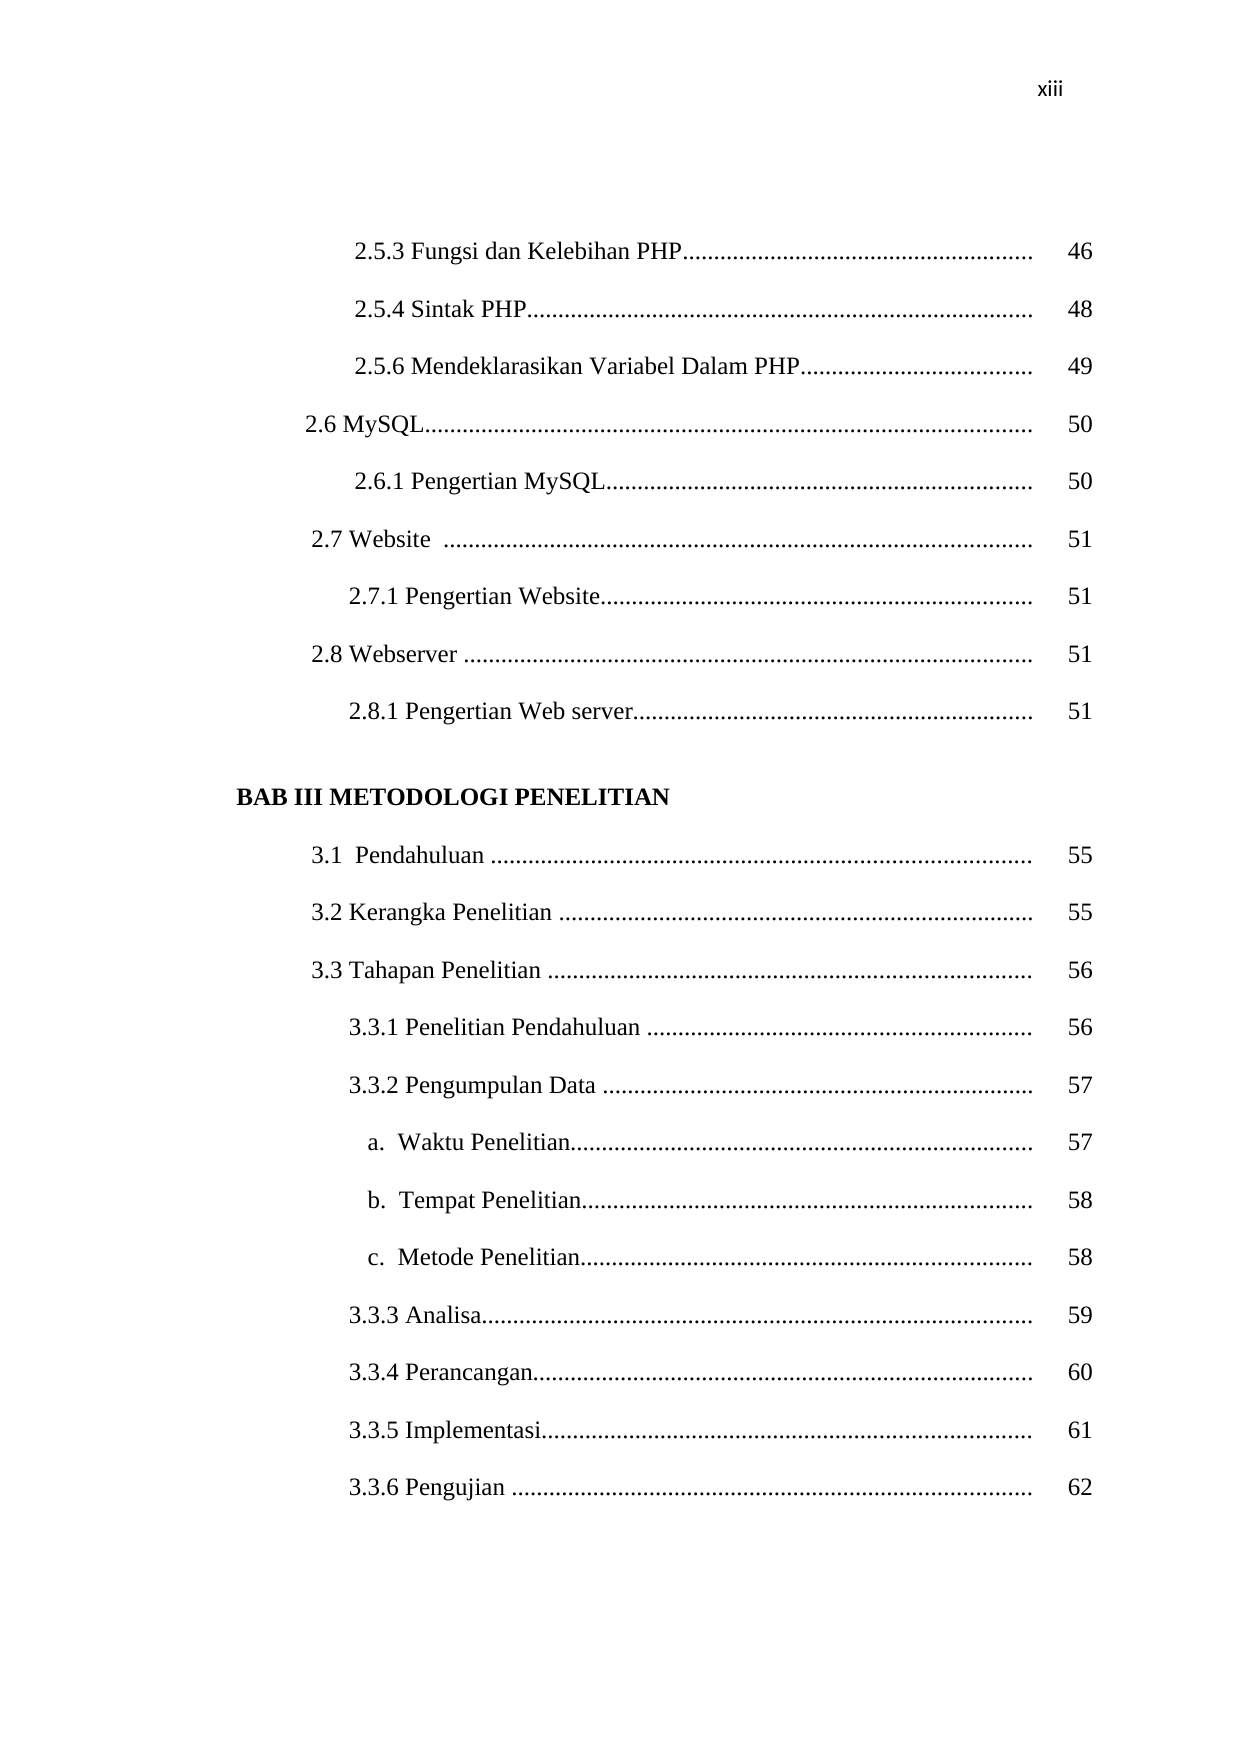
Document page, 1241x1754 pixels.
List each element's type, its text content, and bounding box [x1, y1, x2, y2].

text 2.7 Website 51 [311, 524, 1063, 552]
text 2.5.3 Fungsi dan Kelebihan PHP 46 [354, 236, 1063, 265]
text 2.5.4 Sintak PHP 48 [354, 294, 1063, 322]
text 3.3.6 Pengujian 62 [236, 1472, 1063, 1501]
text 3.3.2 Pengumpulan Data 57 [349, 1070, 1063, 1099]
text BAB III METODOLOGI PENELITIAN [236, 782, 1063, 811]
text 2.8.1 Pengertian Web server 51 [311, 696, 1063, 725]
text 3.3.1 Penelitian Pendahuluan 56 [349, 1012, 1063, 1041]
text 2.5.6 Mendeklarasikan Variabel Dalam PHP 49 [354, 351, 1063, 380]
text b. Tempat Penelitian 58 [349, 1185, 1063, 1214]
text 2.8 Webserver 51 [311, 639, 1063, 667]
text 2.6.1 Pengertian MySQL 50 [236, 466, 1063, 495]
text 3.2 Kerangka Penelitian 55 [236, 897, 1063, 926]
text 2.7.1 Pengertian Website 51 [311, 581, 1063, 610]
text c. Metode Penelitian 58 [349, 1242, 1063, 1271]
text 3.3.4 Perancangan 60 [349, 1357, 1063, 1386]
text 3.3.5 Implementasi 61 [236, 1415, 1063, 1444]
text 3.1 Pendahuluan 55 [236, 840, 1063, 869]
text a. Waktu Penelitian 57 [349, 1127, 1063, 1156]
text 3.3.3 Analisa 59 [349, 1300, 1063, 1329]
text 3.3 Tahapan Penelitian 56 [236, 955, 1063, 984]
text 2.6 MySQL 50 [236, 409, 1063, 437]
